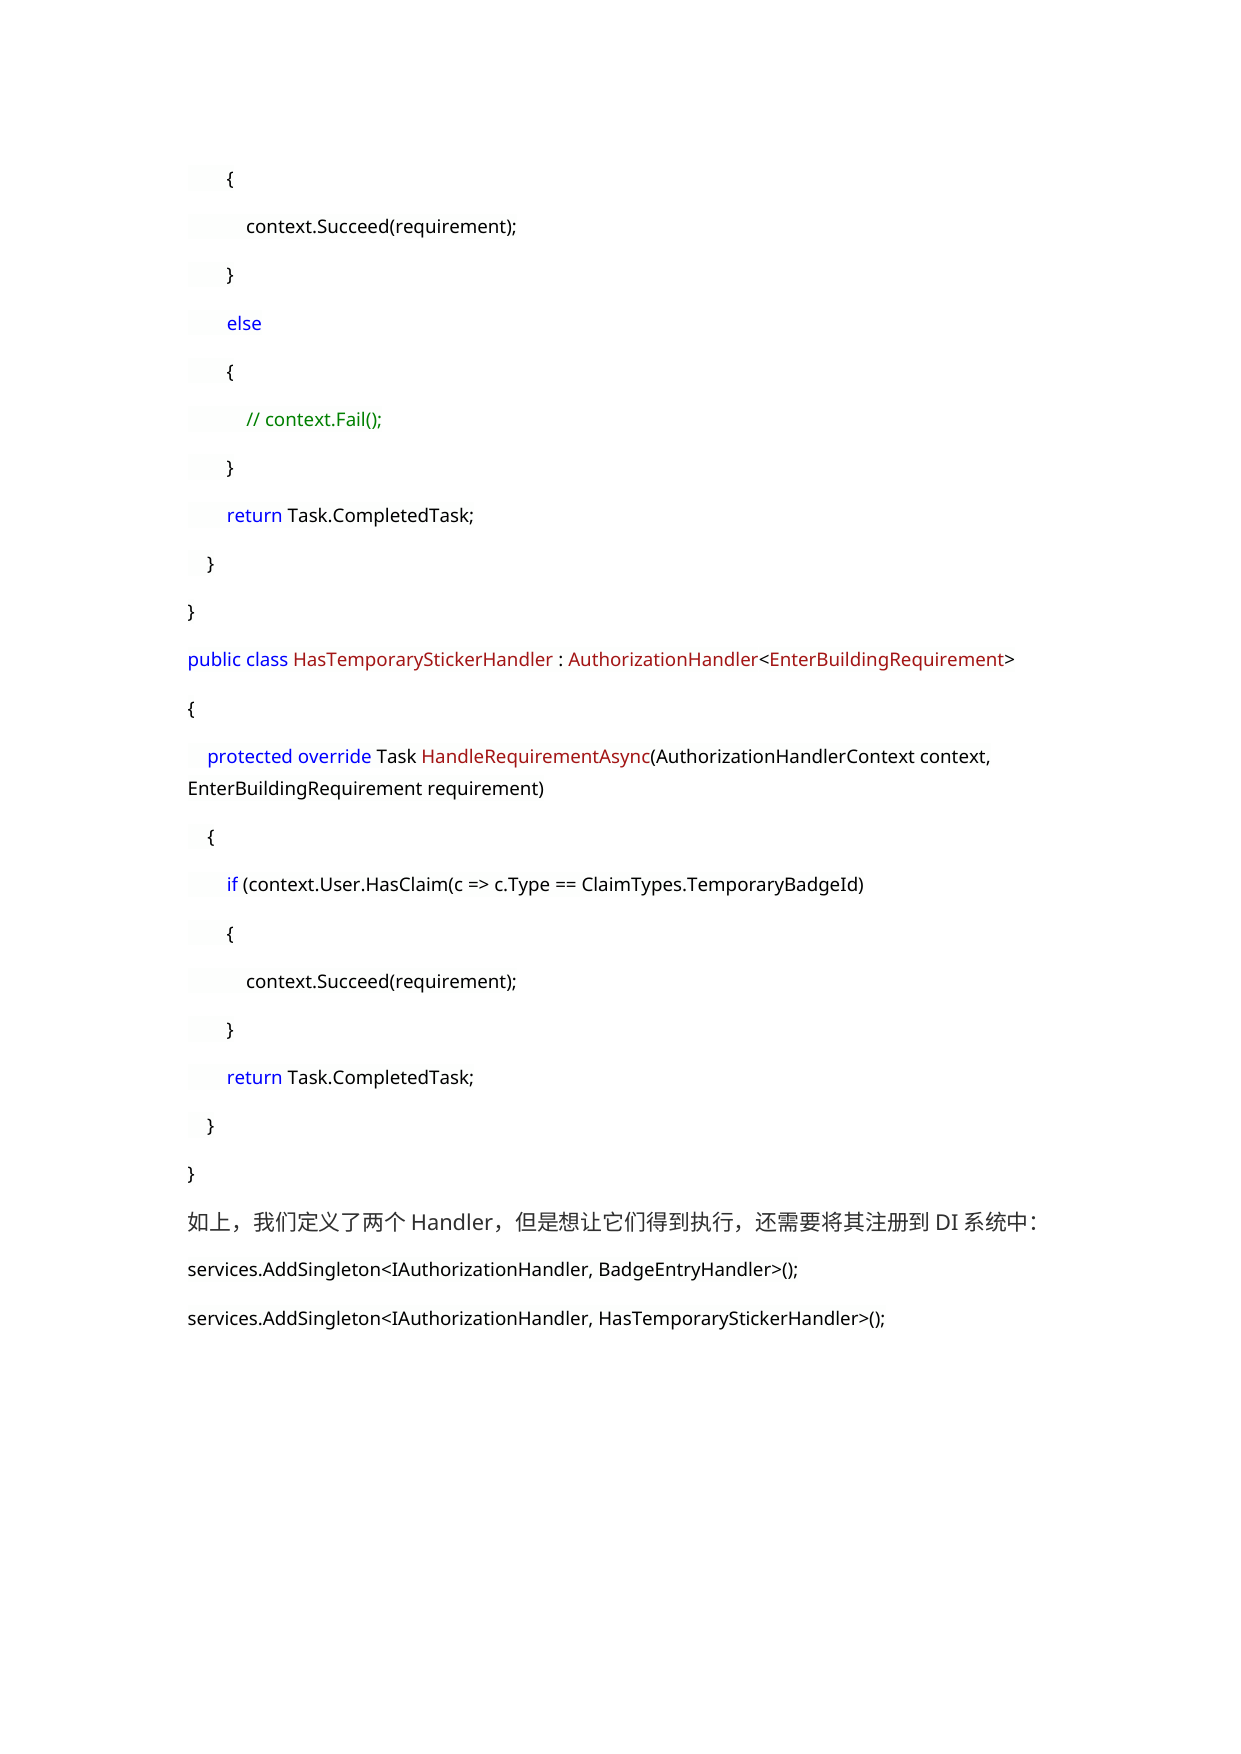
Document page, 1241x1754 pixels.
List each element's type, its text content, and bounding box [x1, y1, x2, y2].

text // context.Fail(); [187, 403, 1053, 435]
text context.Succeed(requirement); [187, 210, 1053, 243]
text 如上，我们定义了两个Handler，但是想让它们得到执行，还需要将其注册到DI系统中： [187, 1205, 1053, 1238]
text context.Succeed(requirement); [187, 964, 1053, 997]
text { [187, 916, 1053, 949]
text } [187, 1013, 1053, 1045]
text } [187, 1157, 1053, 1189]
text return Task.CompletedTask; [187, 499, 1053, 531]
text } [187, 451, 1053, 483]
text protected override Task HandleRequirementAsync(AuthorizationHandlerContext context, EnterBuildingRequirement requirement) [187, 739, 1053, 804]
text services.AddSingleton<IAuthorizationHandler, BadgeEntryHandler>(); [187, 1253, 1053, 1286]
text { [187, 820, 1053, 853]
text public class HasTemporaryStickerHandler : AuthorizationHandler<EnterBuildingRequirement> [187, 643, 1053, 676]
text else [187, 306, 1053, 339]
text } [187, 547, 1053, 579]
text } [187, 258, 1053, 291]
text } [187, 595, 1053, 628]
text { [187, 691, 1053, 724]
text } [187, 1109, 1053, 1141]
text if (context.User.HasClaim(c => c.Type == ClaimTypes.TemporaryBadgeId) [187, 868, 1053, 901]
text { [187, 354, 1053, 387]
text { [187, 162, 1053, 194]
text return Task.CompletedTask; [187, 1061, 1053, 1093]
text services.AddSingleton<IAuthorizationHandler, HasTemporaryStickerHandler>(); [187, 1301, 1053, 1334]
